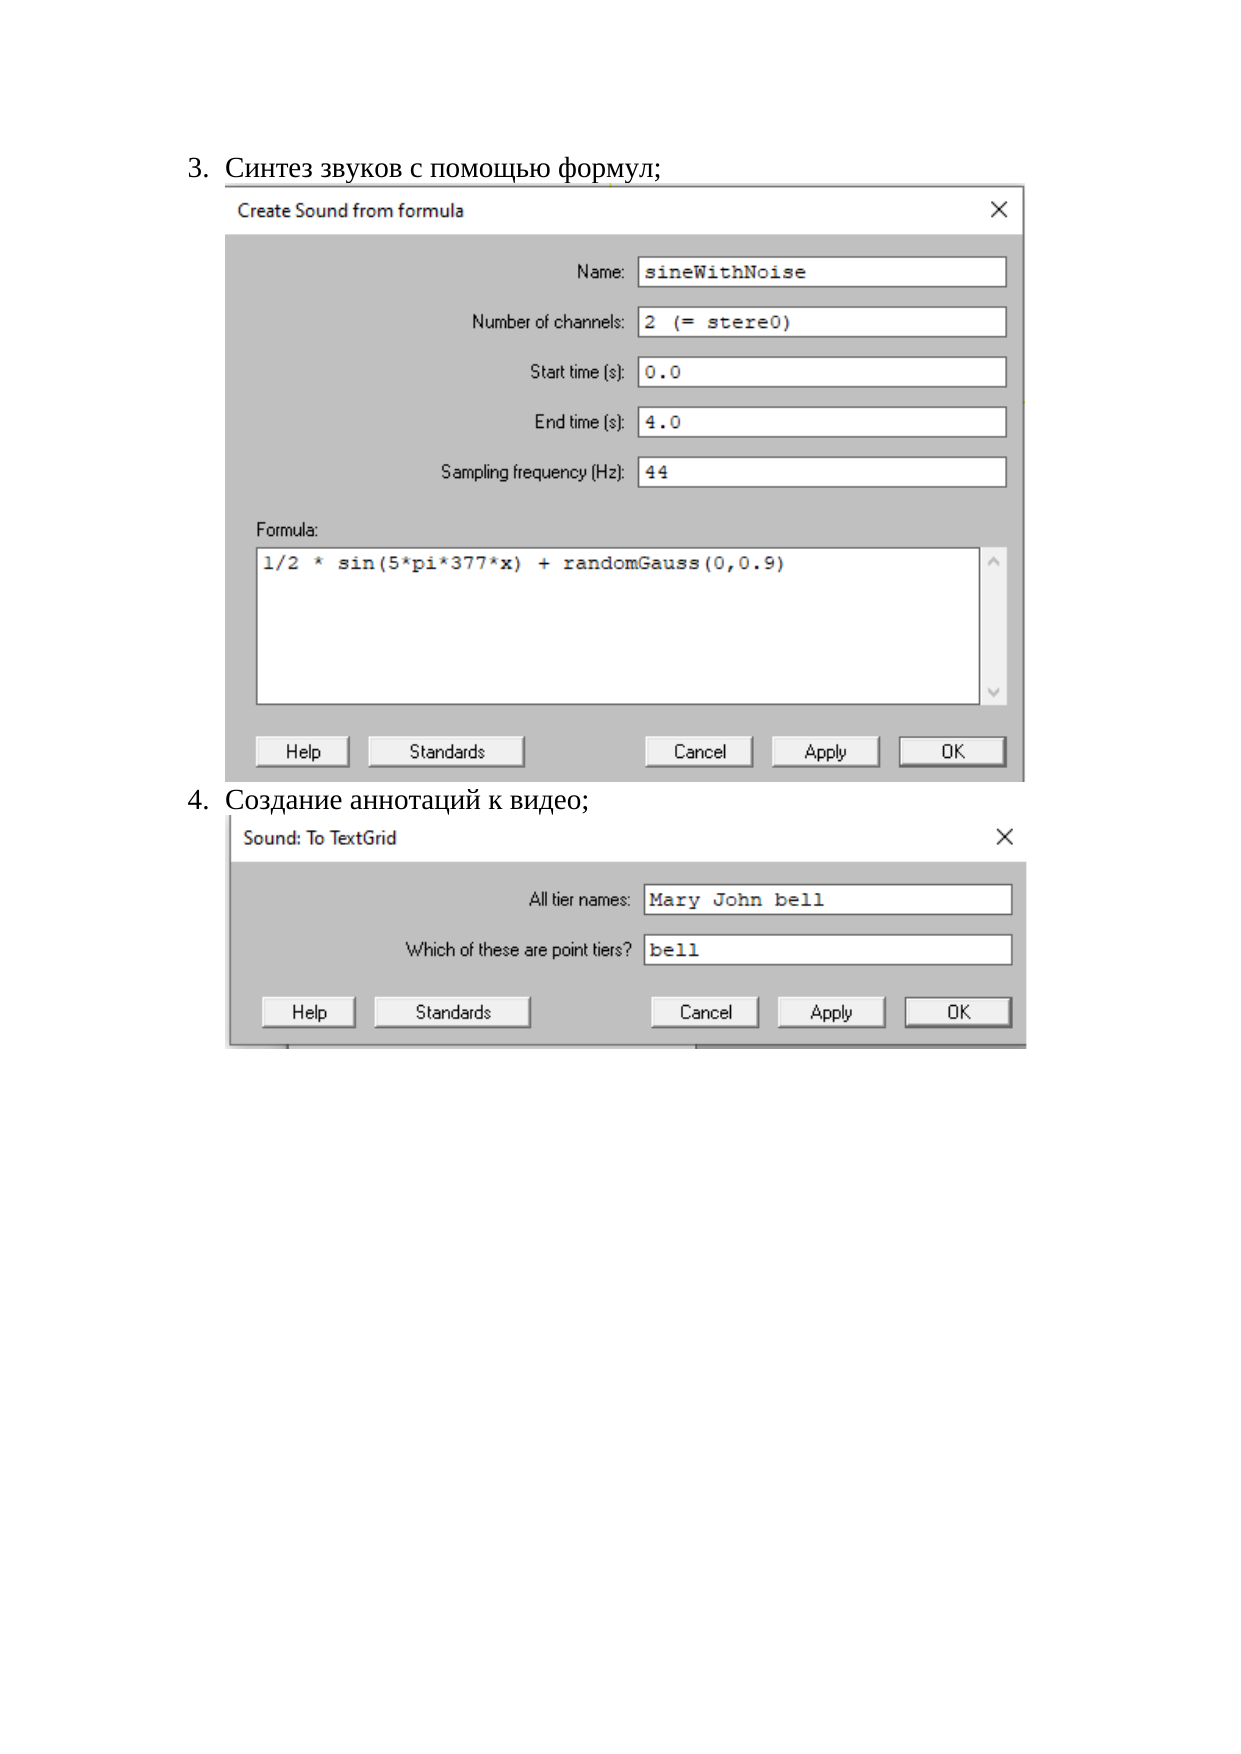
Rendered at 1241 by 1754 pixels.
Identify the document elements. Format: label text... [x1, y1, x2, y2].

picture [225, 183, 1025, 782]
picture [225, 815, 1027, 1049]
